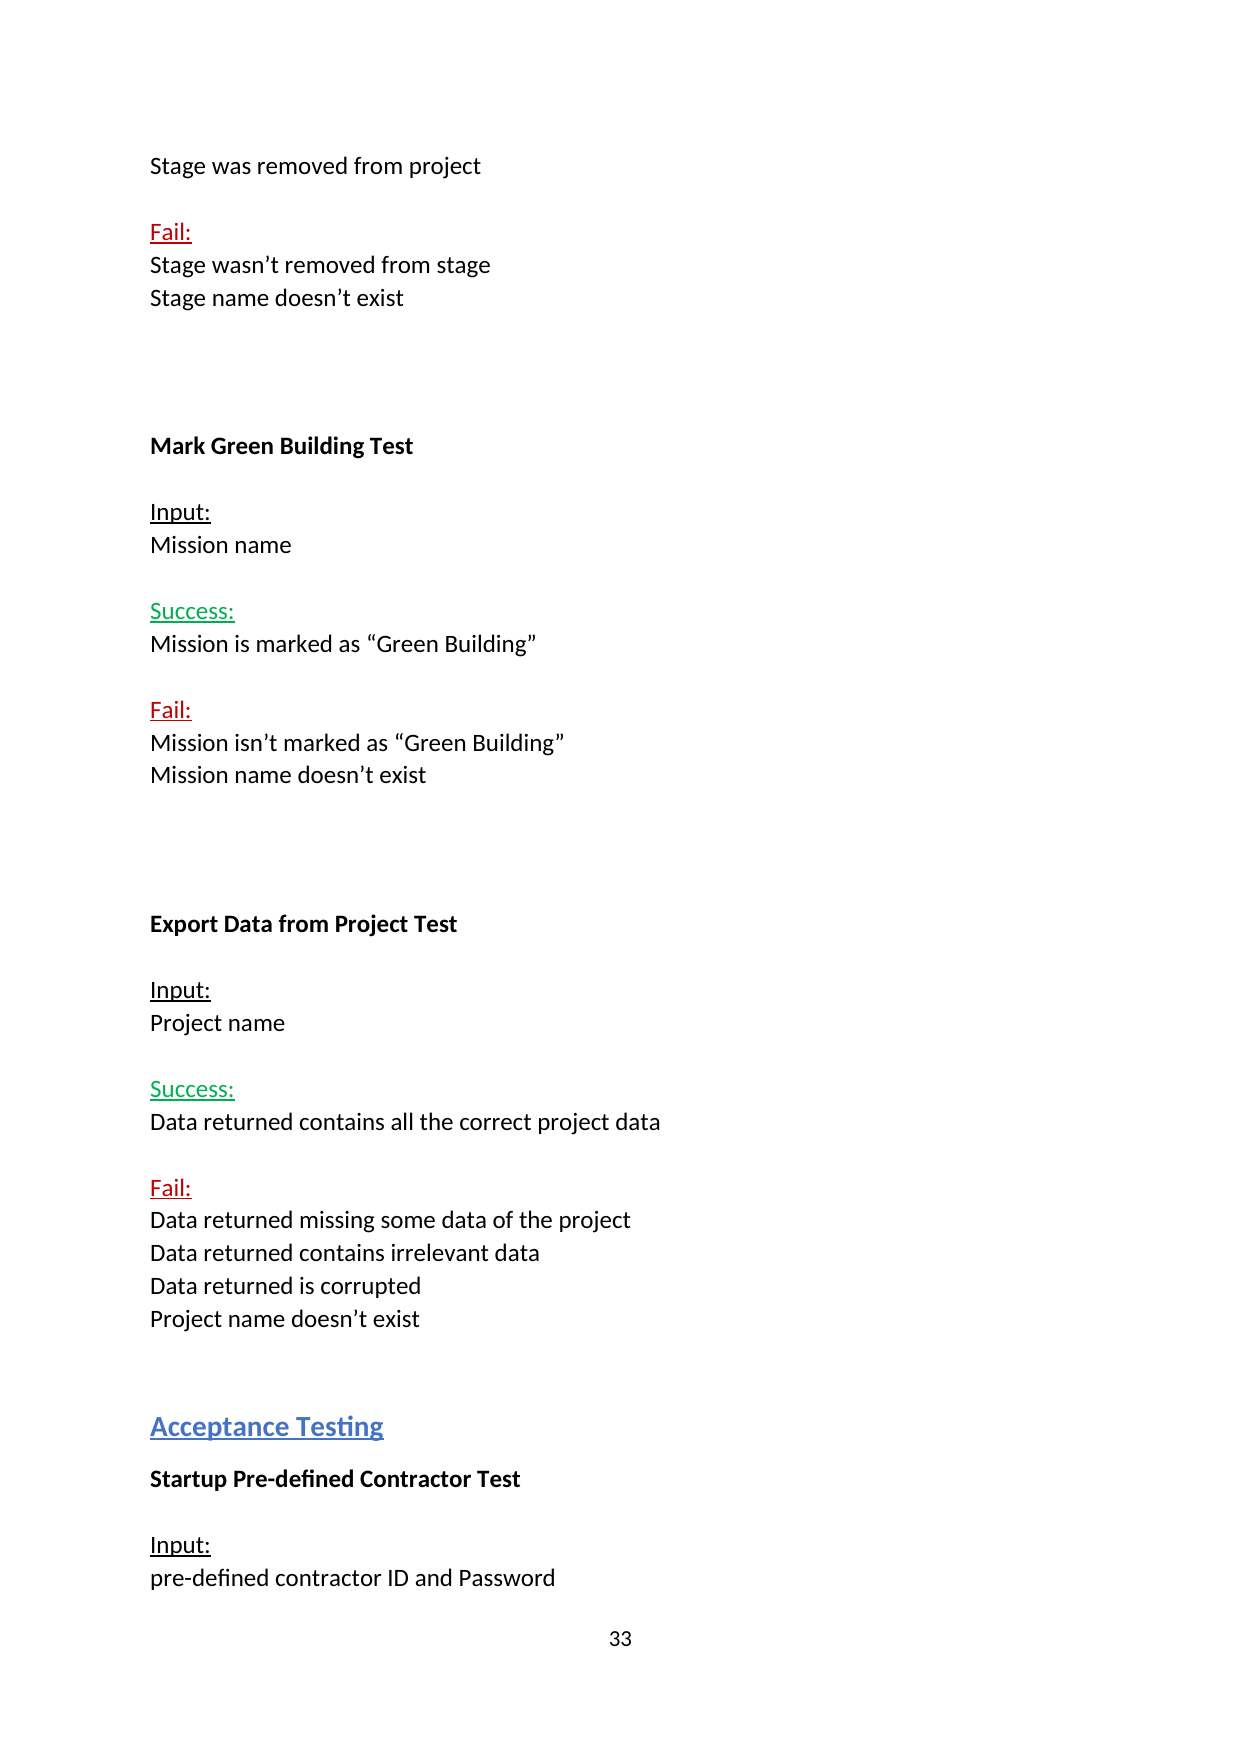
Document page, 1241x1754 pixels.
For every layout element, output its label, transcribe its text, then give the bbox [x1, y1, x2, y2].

text Export Data from Project Test Input: Project name Success: Data returned contains all the correct project data Fail: Data returned missing some data of the project Data returned contains irrelevant data Data returned is corrupted Project name doesn’t exist [150, 908, 1090, 1334]
text Acceptance Testing [150, 1408, 1090, 1444]
text Mark Green Building Test Input: Mission name Success: Mission is marked as “Green Building” Fail: Mission isn’t marked as “Green Building” Mission name doesn’t exist [150, 430, 1090, 790]
